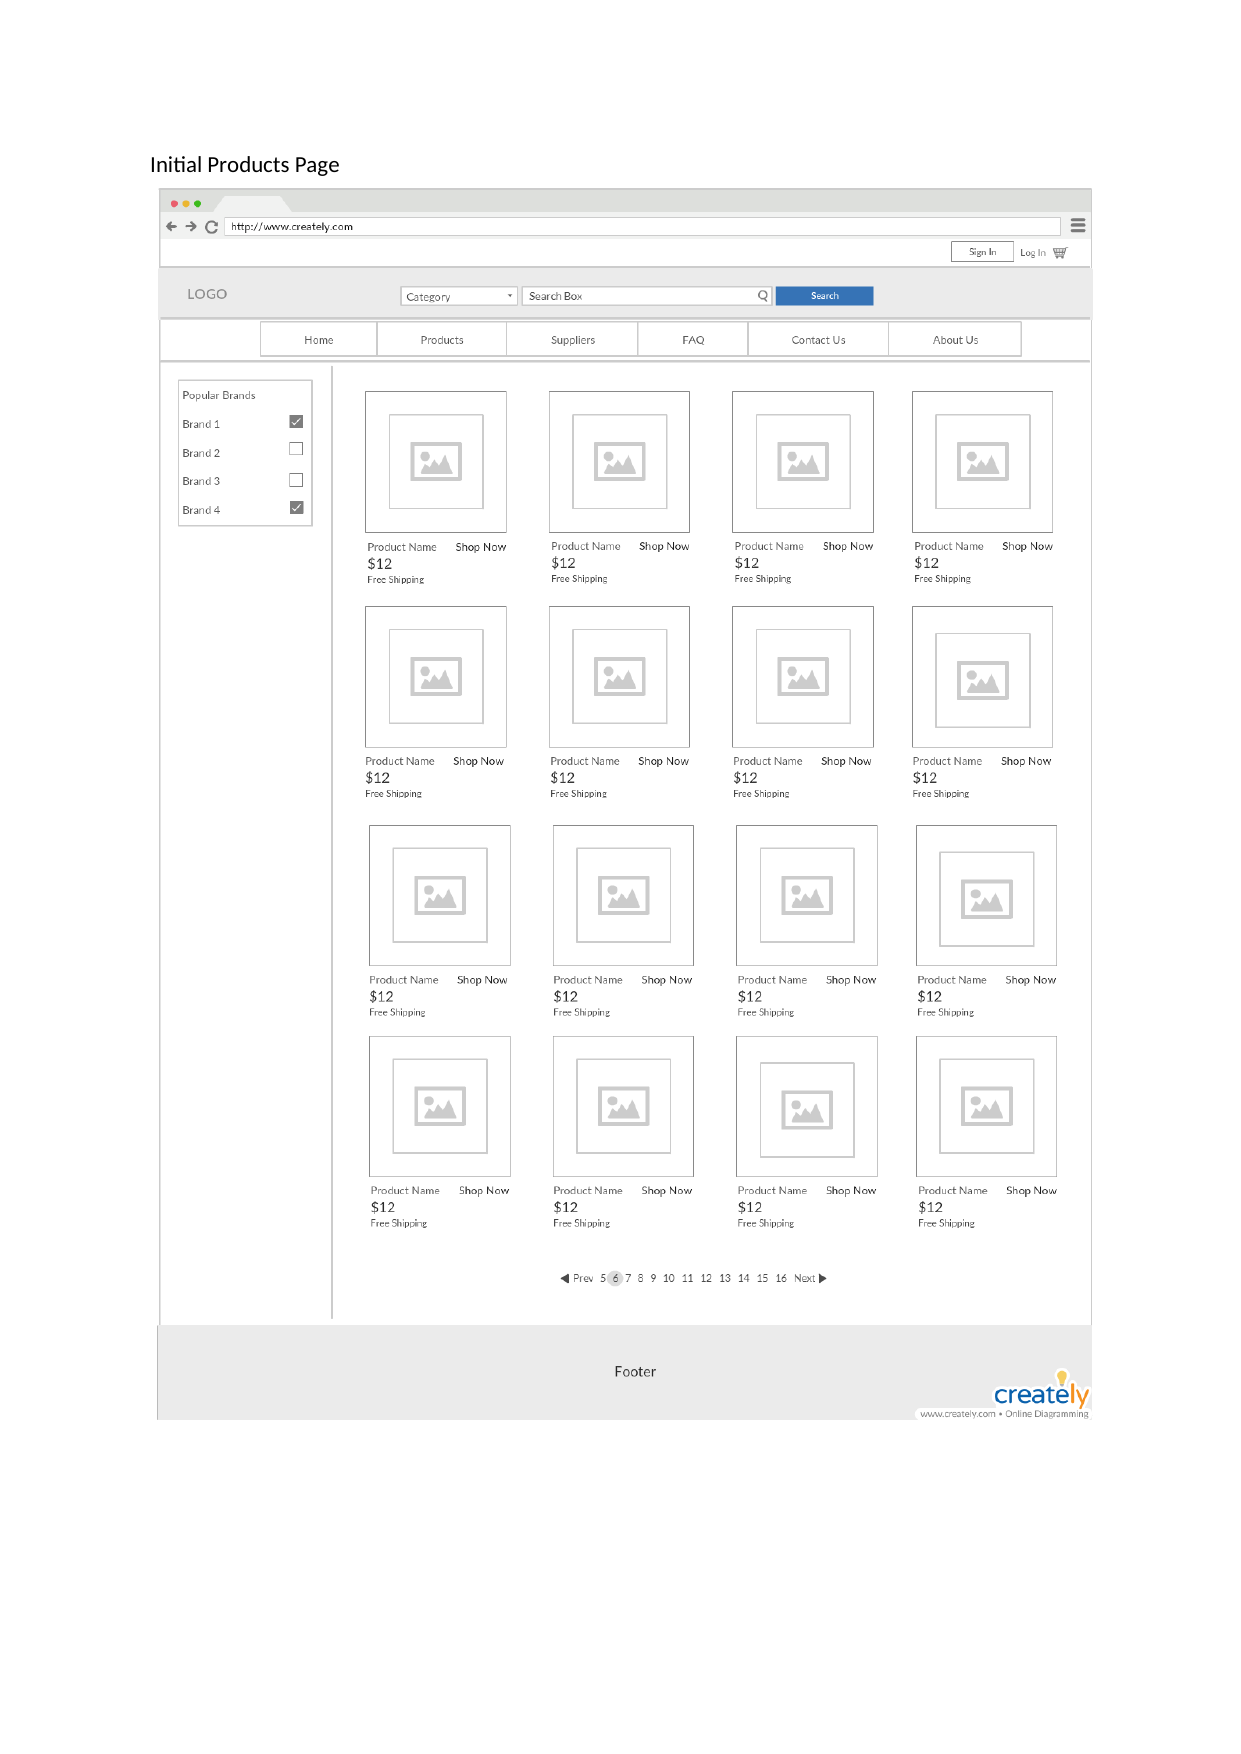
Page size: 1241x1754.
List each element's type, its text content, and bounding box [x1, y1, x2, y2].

picture [150, 180, 1099, 1426]
text Initial Products Page [150, 150, 1090, 180]
